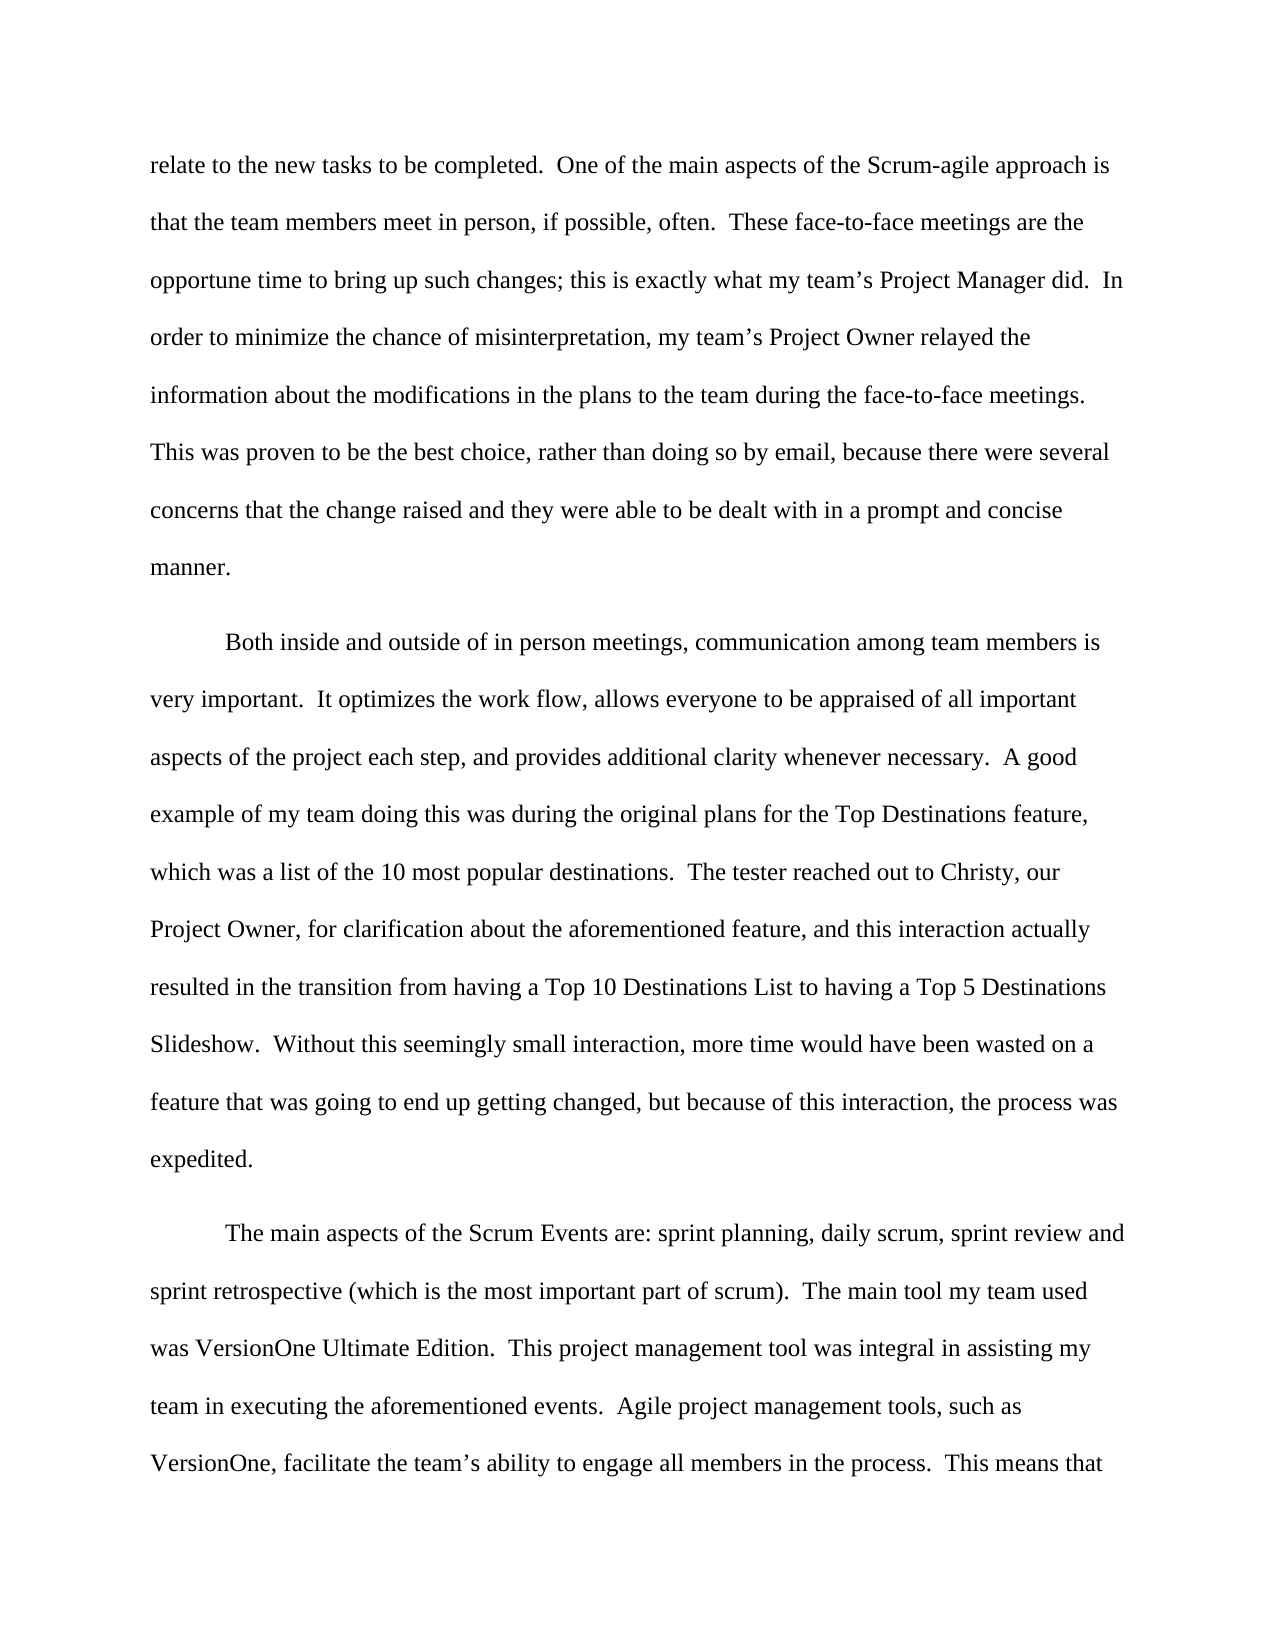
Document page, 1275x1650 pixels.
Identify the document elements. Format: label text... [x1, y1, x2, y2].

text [150, 150, 1125, 581]
text Both inside and outside of in person meetings, communication among team members is very important. It optimizes the work flow, allows everyone to be appraised of all important aspects of the project each step, and provides additional clarity whenever necessary. A good example of my team doing this was during the original plans for the Top Destinations feature, which was a list of the 10 most popular destinations. The tester reached out to Christy, our Project Owner, for clarification about the aforementioned feature, and this interaction actually resulted in the transition from having a Top 10 Destinations List to having a Top 5 Destinations Slideshow. Without this seemingly small interaction, more time would have been wasted on a feature that was going to end up getting changed, but because of this interaction, the process was expedited. [150, 627, 1125, 1173]
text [150, 1218, 1125, 1477]
